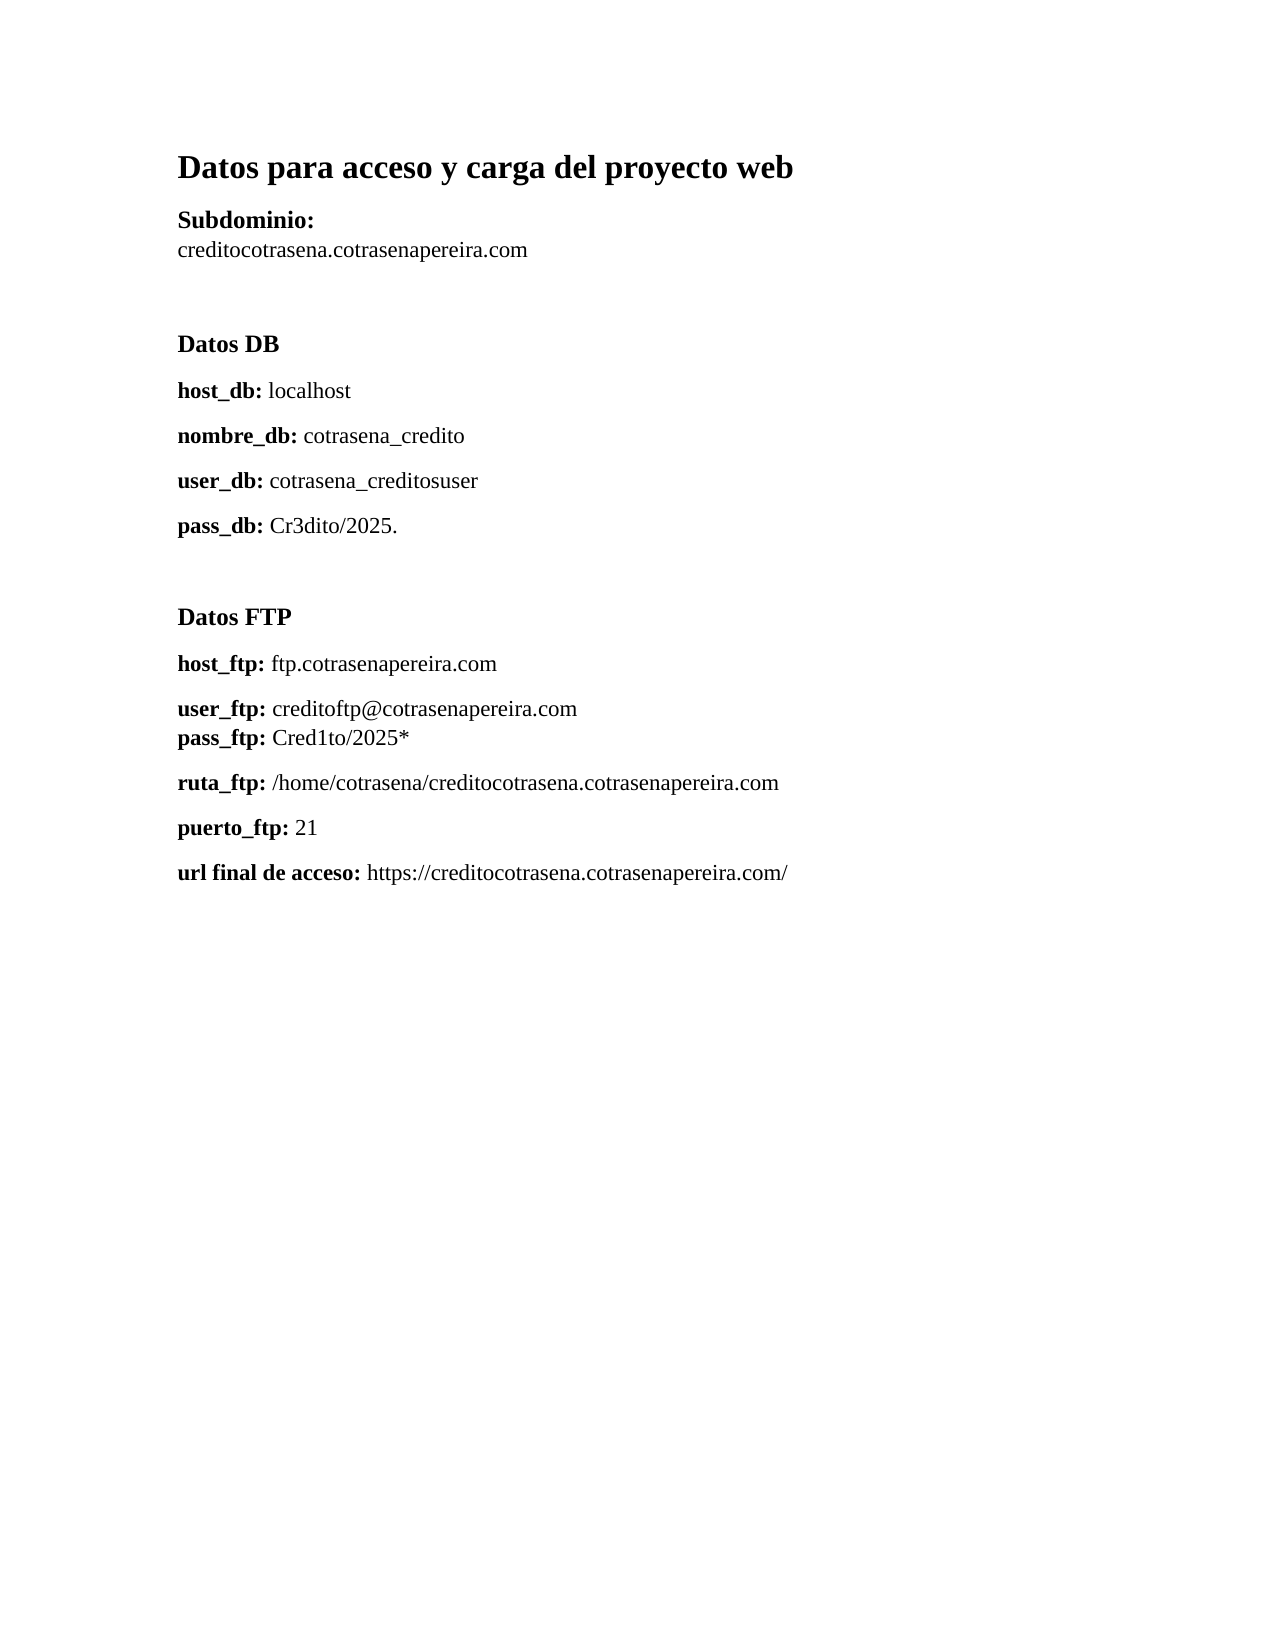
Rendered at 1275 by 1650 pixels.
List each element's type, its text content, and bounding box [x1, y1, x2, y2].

text user_ftp: creditoftp@cotrasenapereira.com pass_ftp: Cred1to/2025* [177, 695, 1098, 750]
text user_db: cotrasena_creditosuser [177, 467, 1098, 493]
text host_db: localhost [177, 377, 1098, 403]
text ruta_ftp: /home/cotrasena/creditocotrasena.cotrasenapereira.com [177, 769, 1098, 795]
text pass_db: Cr3dito/2025. [177, 512, 1098, 539]
text Datos DB [177, 329, 1098, 358]
text Datos para acceso y carga del proyecto web [177, 148, 1098, 186]
text Subdominio: creditocotrasena.cotrasenapereira.com [177, 206, 1098, 263]
text Datos FTP [177, 602, 1098, 631]
text url final de acceso: https://creditocotrasena.cotrasenapereira.com/ [177, 859, 1098, 885]
text puerto_ftp: 21 [177, 814, 1098, 840]
text host_ftp: ftp.cotrasenapereira.com [177, 650, 1098, 677]
text nombre_db: cotrasena_credito [177, 422, 1098, 448]
